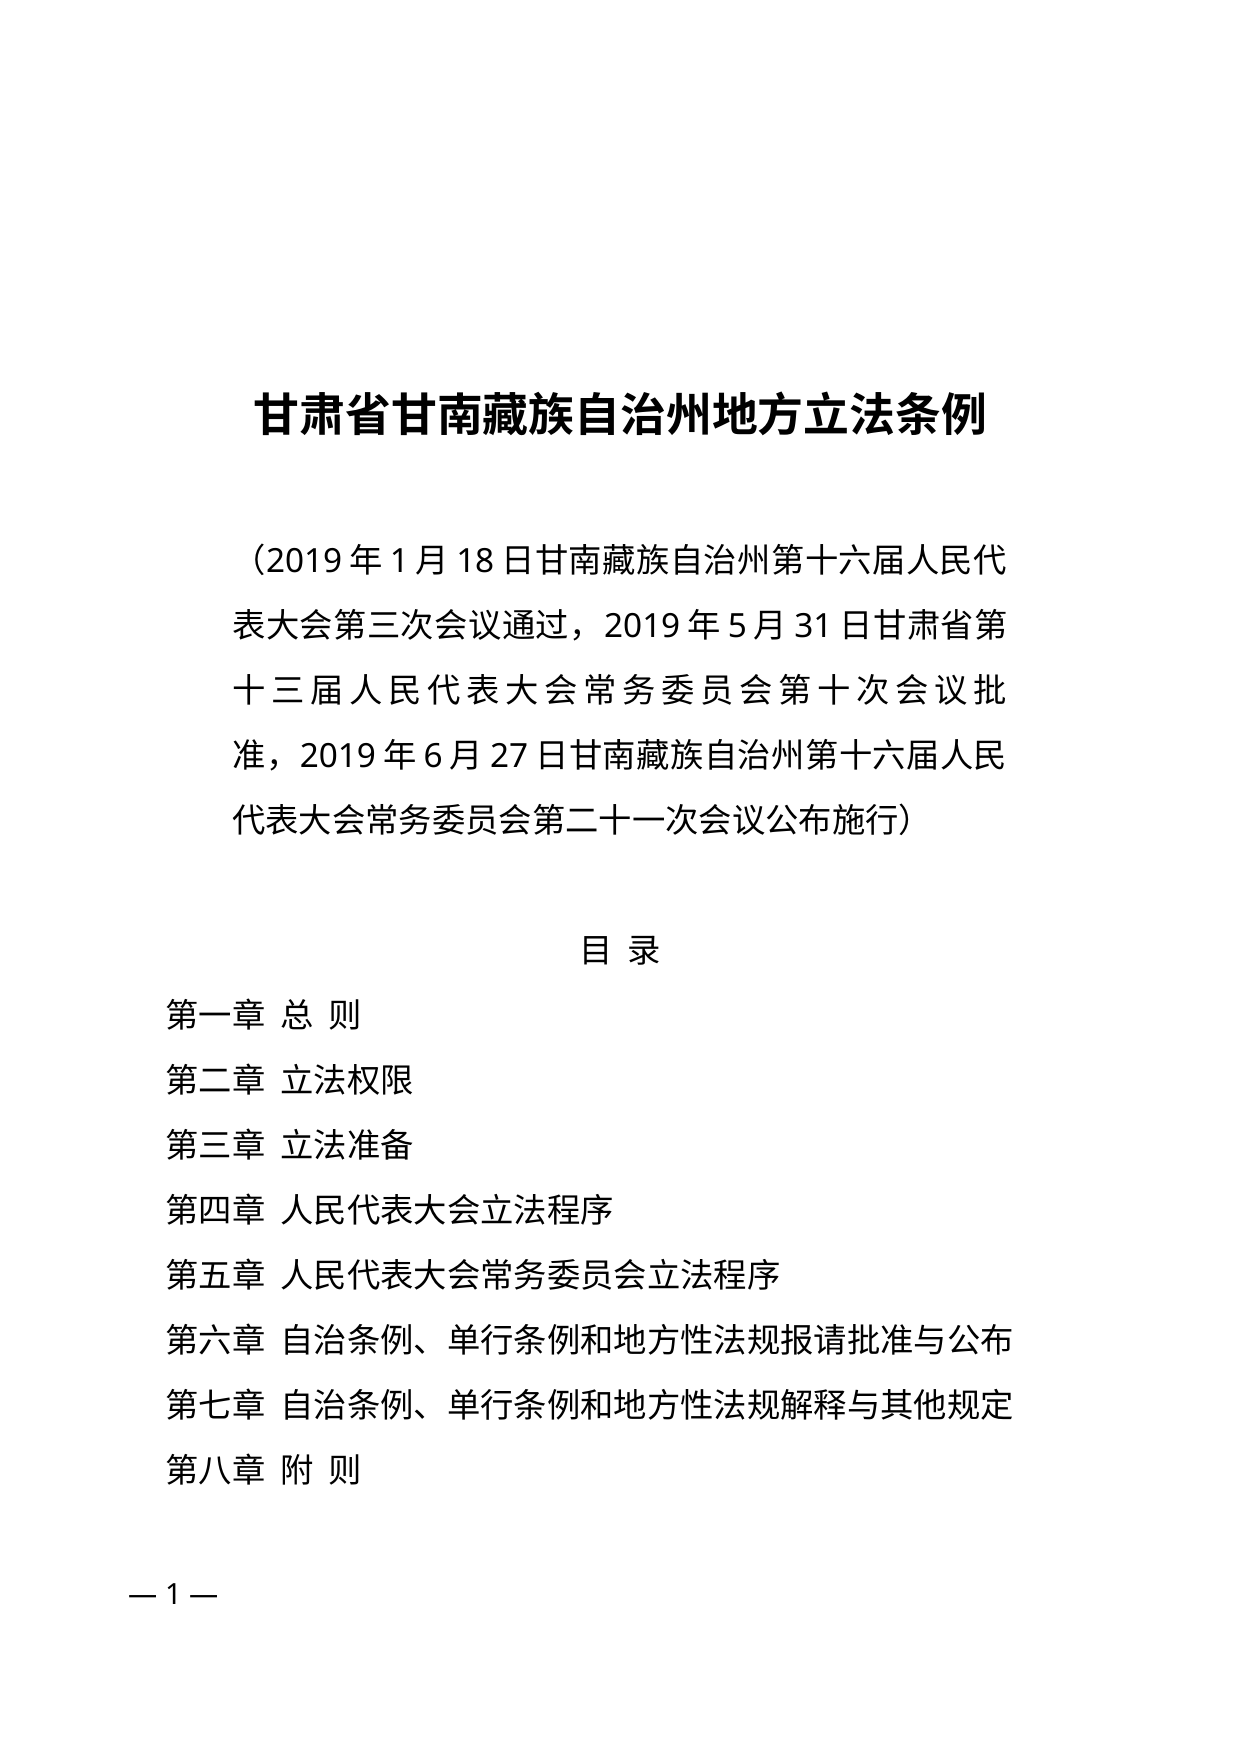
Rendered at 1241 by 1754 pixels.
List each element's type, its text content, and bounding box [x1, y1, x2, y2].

text 第一章 总 则 [165, 980, 1075, 1045]
text 第七章 自治条例、单行条例和地方性法规解释与其他规定 [165, 1370, 1075, 1435]
text 甘肃省甘南藏族自治州地方立法条例 [165, 363, 1075, 460]
text 第三章 立法准备 [165, 1110, 1075, 1175]
text （2019年1月18日甘南藏族自治州第十六届人民代表大会第三次会议通过，2019年5月31日甘肃省第十三届人民代表大会常务委员会第十次会议批准，2019年6月27日甘南藏族自治州第十六届人民代表大会常务委员会第二十一次会议公布施行） [232, 525, 1008, 850]
text 第六章 自治条例、单行条例和地方性法规报请批准与公布 [165, 1305, 1075, 1370]
text 第五章 人民代表大会常务委员会立法程序 [165, 1240, 1075, 1305]
text 第八章 附 则 [165, 1435, 1075, 1500]
text 目 录 [165, 915, 1075, 980]
text 第二章 立法权限 [165, 1045, 1075, 1110]
text 第四章 人民代表大会立法程序 [165, 1175, 1075, 1240]
